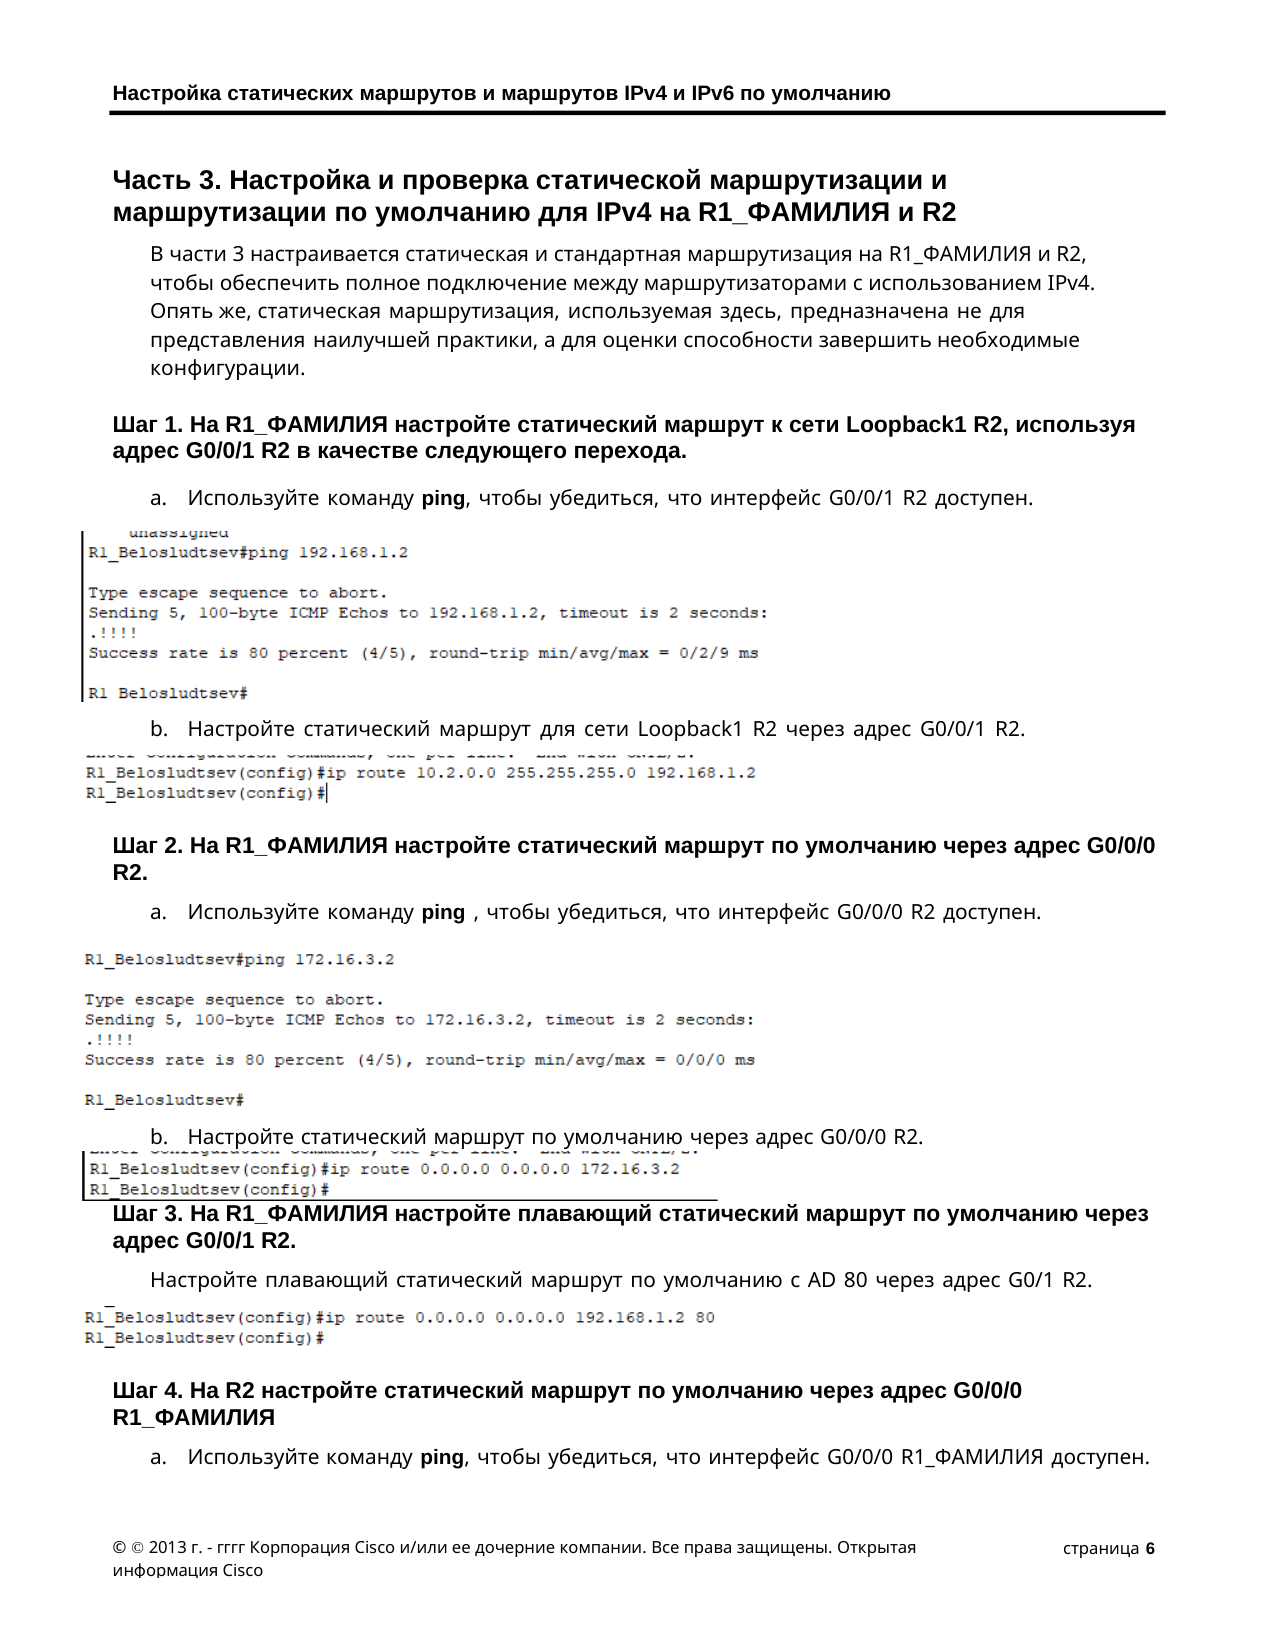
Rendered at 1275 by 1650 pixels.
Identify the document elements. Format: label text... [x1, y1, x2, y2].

list Используйте команду ping, чтобы убедиться, что интерфейс G0/0/0 R1_ФАМИЛИЯ доступен. [150, 1442, 1171, 1471]
list Настройте статический маршрут для сети Loopback1 R2 через адрес G0/0/1 R2. [150, 714, 1171, 743]
picture [81, 755, 789, 803]
picture [81, 1306, 793, 1348]
subtitle Шаг 1. На R1_ФАМИЛИЯ настройте статический маршрут к сети Loopback1 R2, используя адрес G0/0/1 R2 в качестве следующего перехода. [112, 411, 1139, 464]
subtitle Шаг 4. На R2 настройте статический маршрут по умолчанию через адрес G0/0/0 R1_ФАМИЛИЯ [112, 1377, 1025, 1430]
list Настройте статический маршрут по умолчанию через адрес G0/0/0 R2. [150, 1122, 1171, 1151]
picture [81, 531, 788, 702]
list Используйте команду ping , чтобы убедиться, что интерфейс G0/0/0 R2 доступен. [150, 897, 1171, 926]
list Используйте команду ping, чтобы убедиться, что интерфейс G0/0/1 R2 доступен. [150, 483, 1171, 512]
subtitle Шаг 2. На R1_ФАМИЛИЯ настройте статический маршрут по умолчанию через адрес G0/0/0 R2. [112, 832, 1158, 885]
text Настройте плавающий статический маршрут по умолчанию с AD 80 через адрес G0/1 R2. [150, 1266, 1171, 1294]
picture [81, 1151, 718, 1201]
picture [81, 938, 902, 1110]
subtitle Шаг 3. На R1_ФАМИЛИЯ настройте плавающий статический маршрут по умолчанию через адрес G0/0/1 R2. [112, 1200, 1171, 1253]
subtitle Часть 3. Настройка и проверка статической маршрутизации и маршрутизации по умолчанию для IPv4 на R1_ФАМИЛИЯ и R2 [112, 164, 1135, 227]
text В части 3 настраивается статическая и стандартная маршрутизация на R1_ФАМИЛИЯ и R2, чтобы обеспечить полное подключение между маршрутизаторами с использованием IPv4. Опять же, статическая маршрутизация, используемая здесь, предназначена не для представления наилучшей практики, а для оценки способности завершить необходимые конфигурации. [150, 239, 1135, 382]
